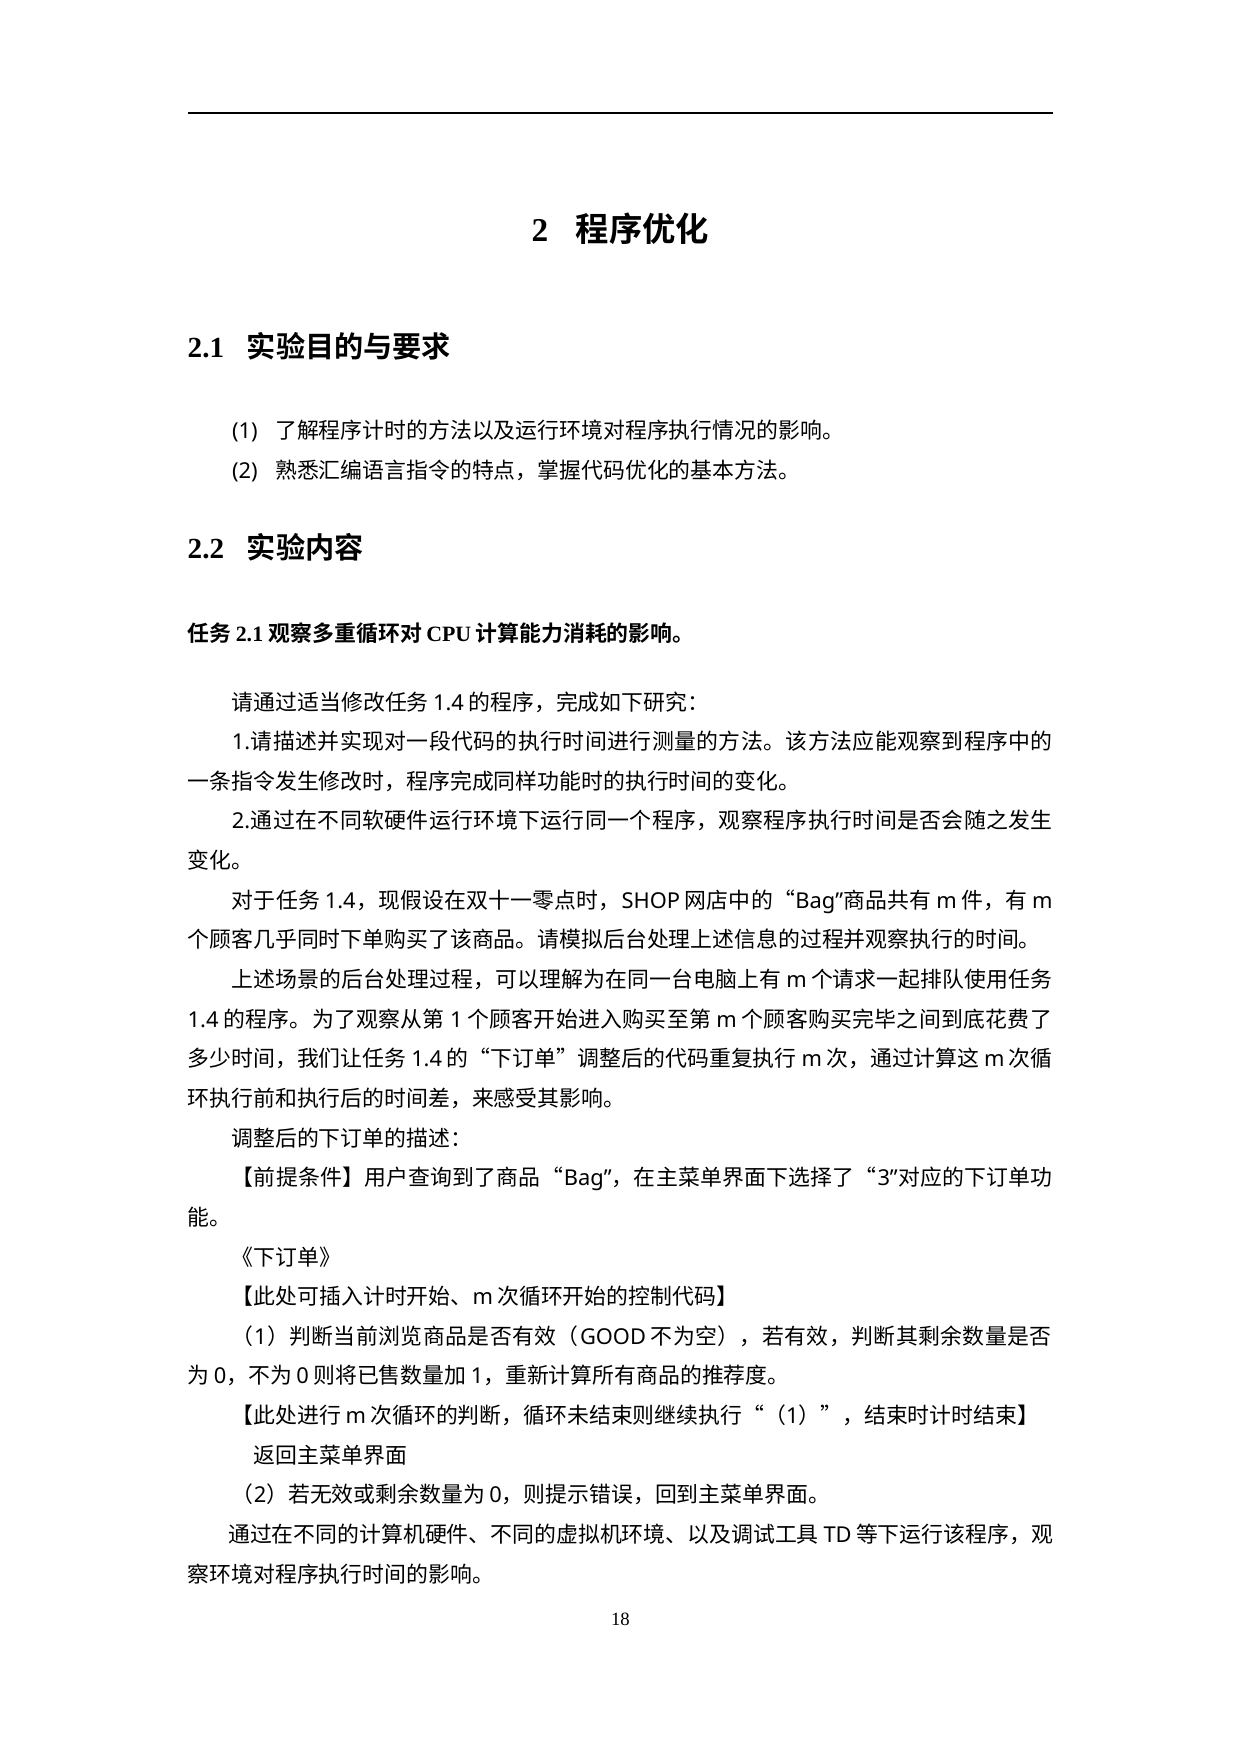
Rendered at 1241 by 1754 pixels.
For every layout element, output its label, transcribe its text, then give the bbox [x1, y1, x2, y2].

text 【前提条件】用户查询到了商品“Bag”，在主菜单界面下选择了“3”对应的下订单功能。 [187, 1160, 1053, 1232]
subtitle 实验目的与要求 [187, 312, 1053, 377]
text 任务2.1 观察多重循环对CPU计算能力消耗的影响。 [187, 616, 1053, 647]
text 通过在不同的计算机硬件、不同的虚拟机环境、以及调试工具TD等下运行该程序，观察环境对程序执行时间的影响。 [187, 1517, 1053, 1588]
text 【此处可插入计时开始、m次循环开始的控制代码】 [187, 1279, 1053, 1311]
text 对于任务1.4，现假设在双十一零点时，SHOP网店中的“Bag”商品共有m件，有m个顾客几乎同时下单购买了该商品。请模拟后台处理上述信息的过程并观察执行的时间。 [187, 883, 1053, 954]
text 调整后的下订单的描述： [231, 1121, 1053, 1152]
subtitle 实验内容 [187, 513, 1053, 578]
subtitle 程序优化 [187, 194, 1053, 259]
text 上述场景的后台处理过程，可以理解为在同一台电脑上有m个请求一起排队使用任务1.4的程序。为了观察从第1个顾客开始进入购买至第m个顾客购买完毕之间到底花费了多少时间，我们让任务1.4的“下订单”调整后的代码重复执行m次，通过计算这m次循环执行前和执行后的时间差，来感受其影响。 [187, 962, 1053, 1113]
text （1）判断当前浏览商品是否有效（GOOD不为空），若有效，判断其剩余数量是否为0，不为0则将已售数量加1，重新计算所有商品的推荐度。 [187, 1319, 1053, 1390]
text 请通过适当修改任务1.4的程序，完成如下研究： [187, 684, 1053, 716]
text 《下订单》 [187, 1239, 1053, 1271]
text 1.请描述并实现对一段代码的执行时间进行测量的方法。该方法应能观察到程序中的一条指令发生修改时，程序完成同样功能时的执行时间的变化。 [187, 724, 1053, 796]
text 【此处进行m次循环的判断，循环未结束则继续执行“（1）”，结束时计时结束】 [187, 1398, 1053, 1430]
text （2）若无效或剩余数量为0，则提示错误，回到主菜单界面。 [187, 1477, 1053, 1509]
list 熟悉汇编语言指令的特点，掌握代码优化的基本方法。 [225, 453, 1053, 485]
text 返回主菜单界面 [187, 1438, 1053, 1469]
text 2.通过在不同软硬件运行环境下运行同一个程序，观察程序执行时间是否会随之发生变化。 [187, 803, 1053, 875]
list 了解程序计时的方法以及运行环境对程序执行情况的影响。 [225, 413, 1053, 445]
